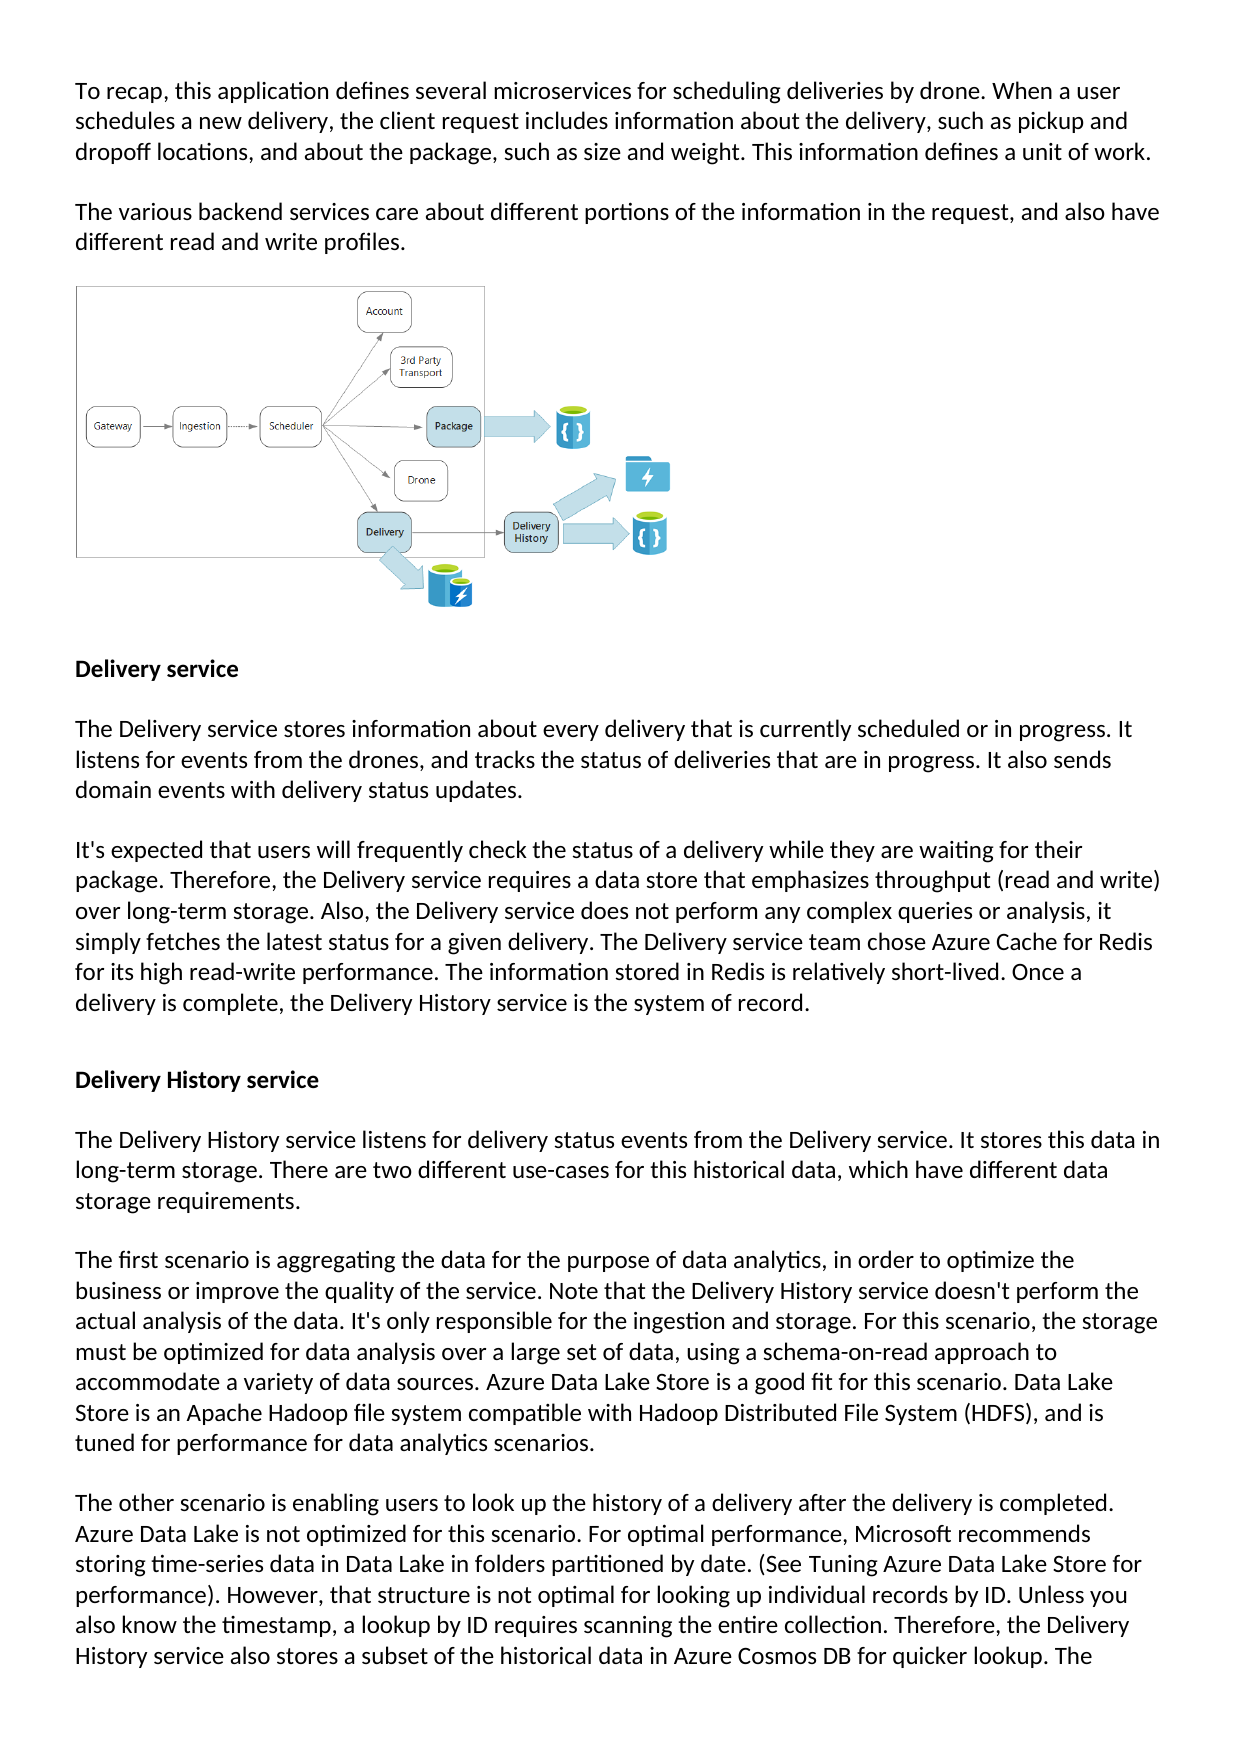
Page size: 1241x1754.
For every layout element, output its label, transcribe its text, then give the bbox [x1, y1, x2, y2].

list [172, 75, 1165, 136]
list At high scale, events can become a bottleneck on the system, so consider using aggregation or batching to reduce the total load. [172, 286, 1165, 347]
text The previous articles in this series discuss a drone delivery service as a running example. You can read more about the scenario and the corresponding reference implementation here. This example is ideal for the aircraft and aerospace industries. [75, 459, 1165, 551]
text To recap, this application defines several microservices for scheduling deliveries by drone. When a user schedules a new delivery, the client request includes information about the delivery, such as pickup and dropoff locations, and about the package, such as size and weight. This information defines a unit of work. [75, 580, 1165, 671]
text The various backend services care about different portions of the information in the request, and also have different read and write profiles. [75, 701, 1165, 762]
text The Delivery service stores information about every delivery that is currently scheduled or in progress. It listens for events from the drones, and tracks the status of deliveries that are in progress. It also sends domain events with delivery status updates. [75, 1218, 1165, 1310]
subtitle Delivery service [75, 1158, 1165, 1189]
list A service that owns events should publish a schema that can be used to automate serializing and deserializing the events, to avoid tight coupling between publishers and subscribers. Consider JSON schema or a framework like Microsoft Bond, Protobuf, or Avro. [172, 165, 1165, 257]
subtitle Choosing data stores for the Drone Delivery application [75, 397, 1165, 430]
text It's expected that users will frequently check the status of a delivery while they are waiting for their package. Therefore, the Delivery service requires a data store that emphasizes throughput (read and write) over long-term storage. Also, the Delivery service does not perform any complex queries or analysis, it simply fetches the latest status for a given delivery. The Delivery service team chose Azure Cache for Redis for its high read-write performance. The information stored in Redis is relatively short-lived. Once a delivery is complete, the Delivery History service is the system of record. [75, 1339, 1165, 1522]
picture [75, 790, 673, 1112]
